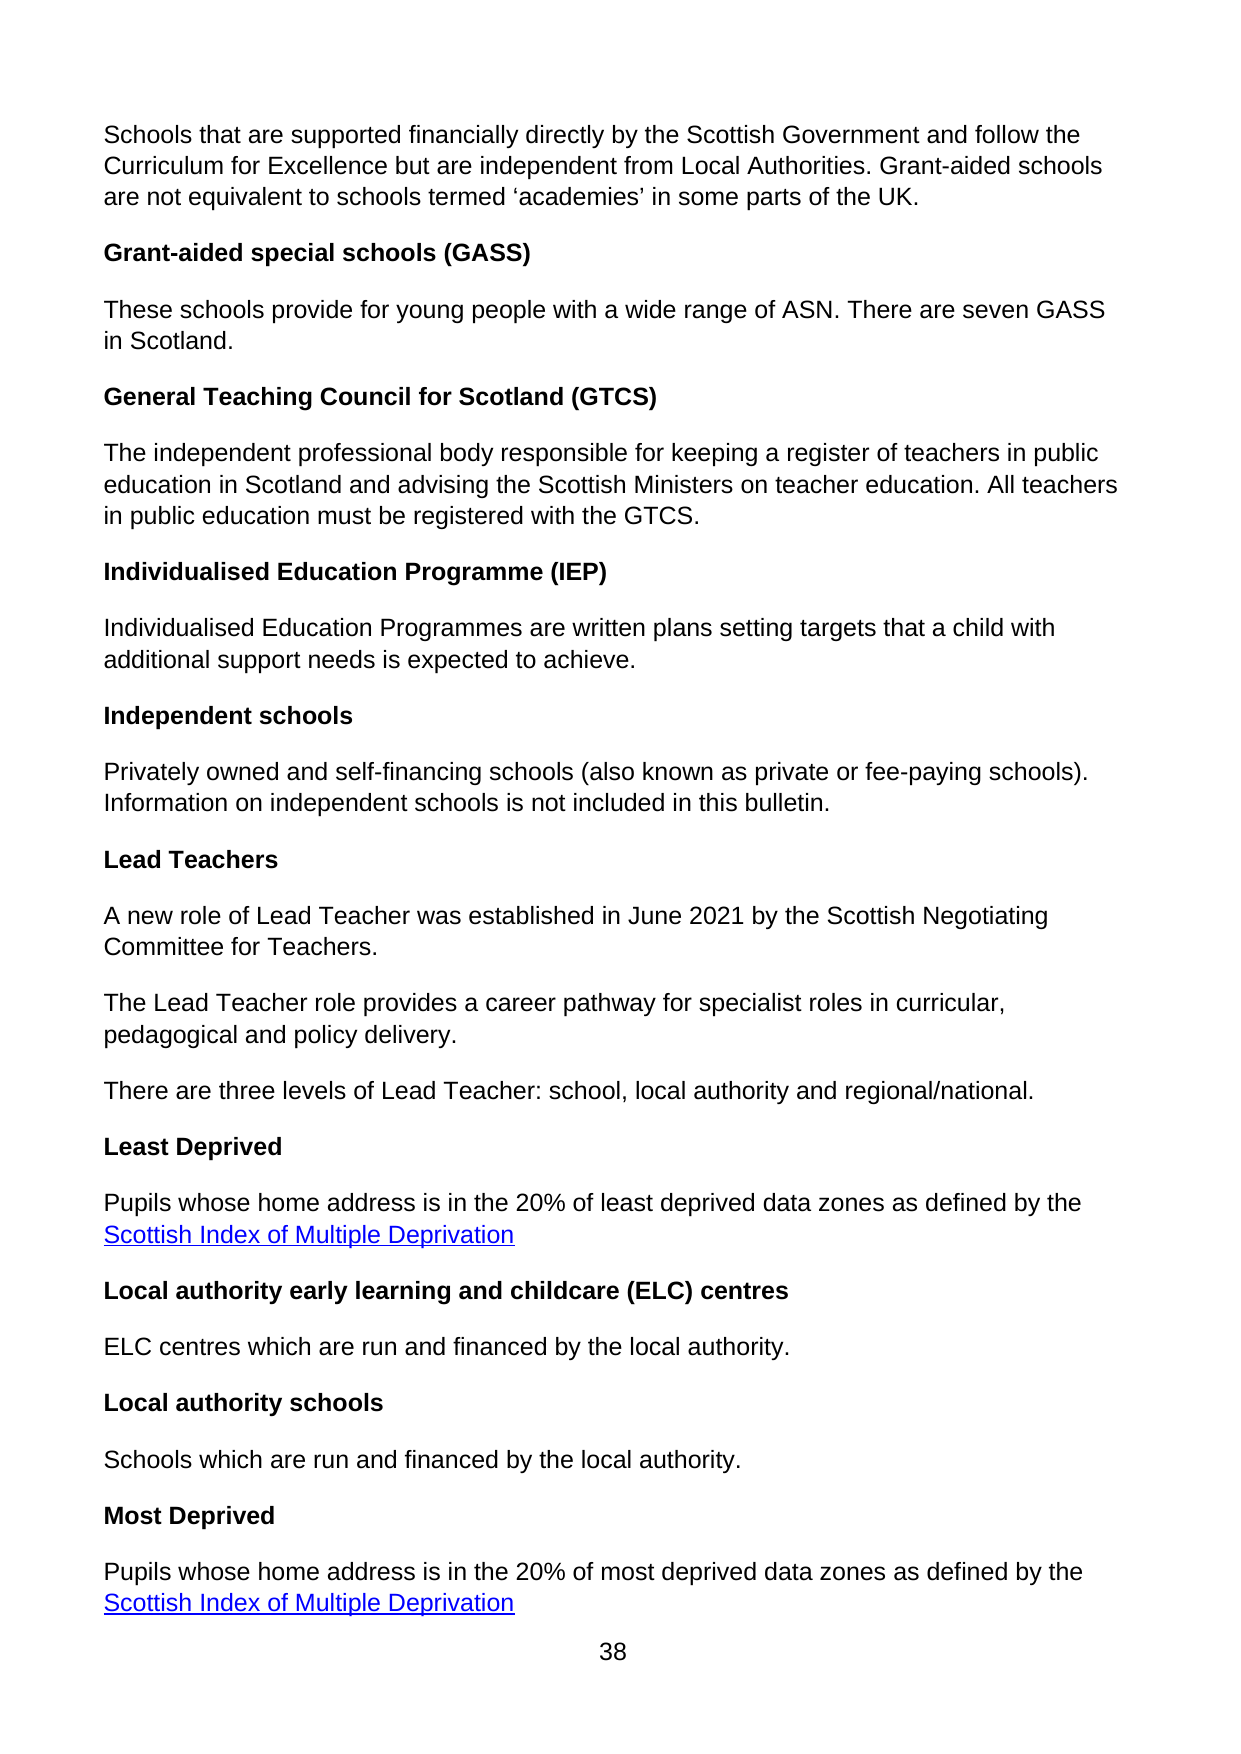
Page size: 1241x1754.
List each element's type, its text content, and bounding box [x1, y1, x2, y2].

text Grant-aided special schools (GASS) [103, 237, 1122, 268]
text General Teaching Council for Scotland (GTCS) [103, 381, 1122, 412]
text Least Deprived [103, 1131, 1122, 1162]
text Schools which are run and financed by the local authority. [103, 1443, 1122, 1474]
text Pupils whose home address is in the 20% of least deprived data zones as defined by the Scottish Index of Multiple Deprivation [103, 1187, 1122, 1249]
text The Lead Teacher role provides a career pathway for specialist roles in curricular, pedagogical and policy delivery. [103, 987, 1122, 1049]
text Local authority schools [103, 1387, 1122, 1418]
text Individualised Education Programmes are written plans setting targets that a child with additional support needs is expected to achieve. [103, 612, 1122, 674]
text Privately owned and self-financing schools (also known as private or fee-paying schools). Information on independent schools is not included in this bulletin. [103, 756, 1122, 818]
text Individualised Education Programme (IEP) [103, 556, 1122, 587]
text There are three levels of Lead Teacher: school, local authority and regional/national. [103, 1074, 1122, 1106]
text Local authority early learning and childcare (ELC) centres [103, 1274, 1122, 1306]
text Lead Teachers [103, 843, 1122, 874]
text These schools provide for young people with a wide range of ASN. There are seven GASS in Scotland. [103, 293, 1122, 356]
text ELC centres which are run and financed by the local authority. [103, 1331, 1122, 1362]
text Most Deprived [103, 1499, 1122, 1531]
text The independent professional body responsible for keeping a register of teachers in public education in Scotland and advising the Scottish Ministers on teacher education. All teachers in public education must be registered with the GTCS. [103, 437, 1122, 531]
text A new role of Lead Teacher was established in June 2021 by the Scottish Negotiating Committee for Teachers. [103, 899, 1122, 962]
text Pupils whose home address is in the 20% of most deprived data zones as defined by the Scottish Index of Multiple Deprivation [103, 1556, 1122, 1618]
text Independent schools [103, 699, 1122, 731]
text Schools that are supported financially directly by the Scottish Government and follow the Curriculum for Excellence but are independent from Local Authorities. Grant-aided schools are not equivalent to schools termed ‘academies’ in some parts of the UK. [103, 118, 1122, 212]
